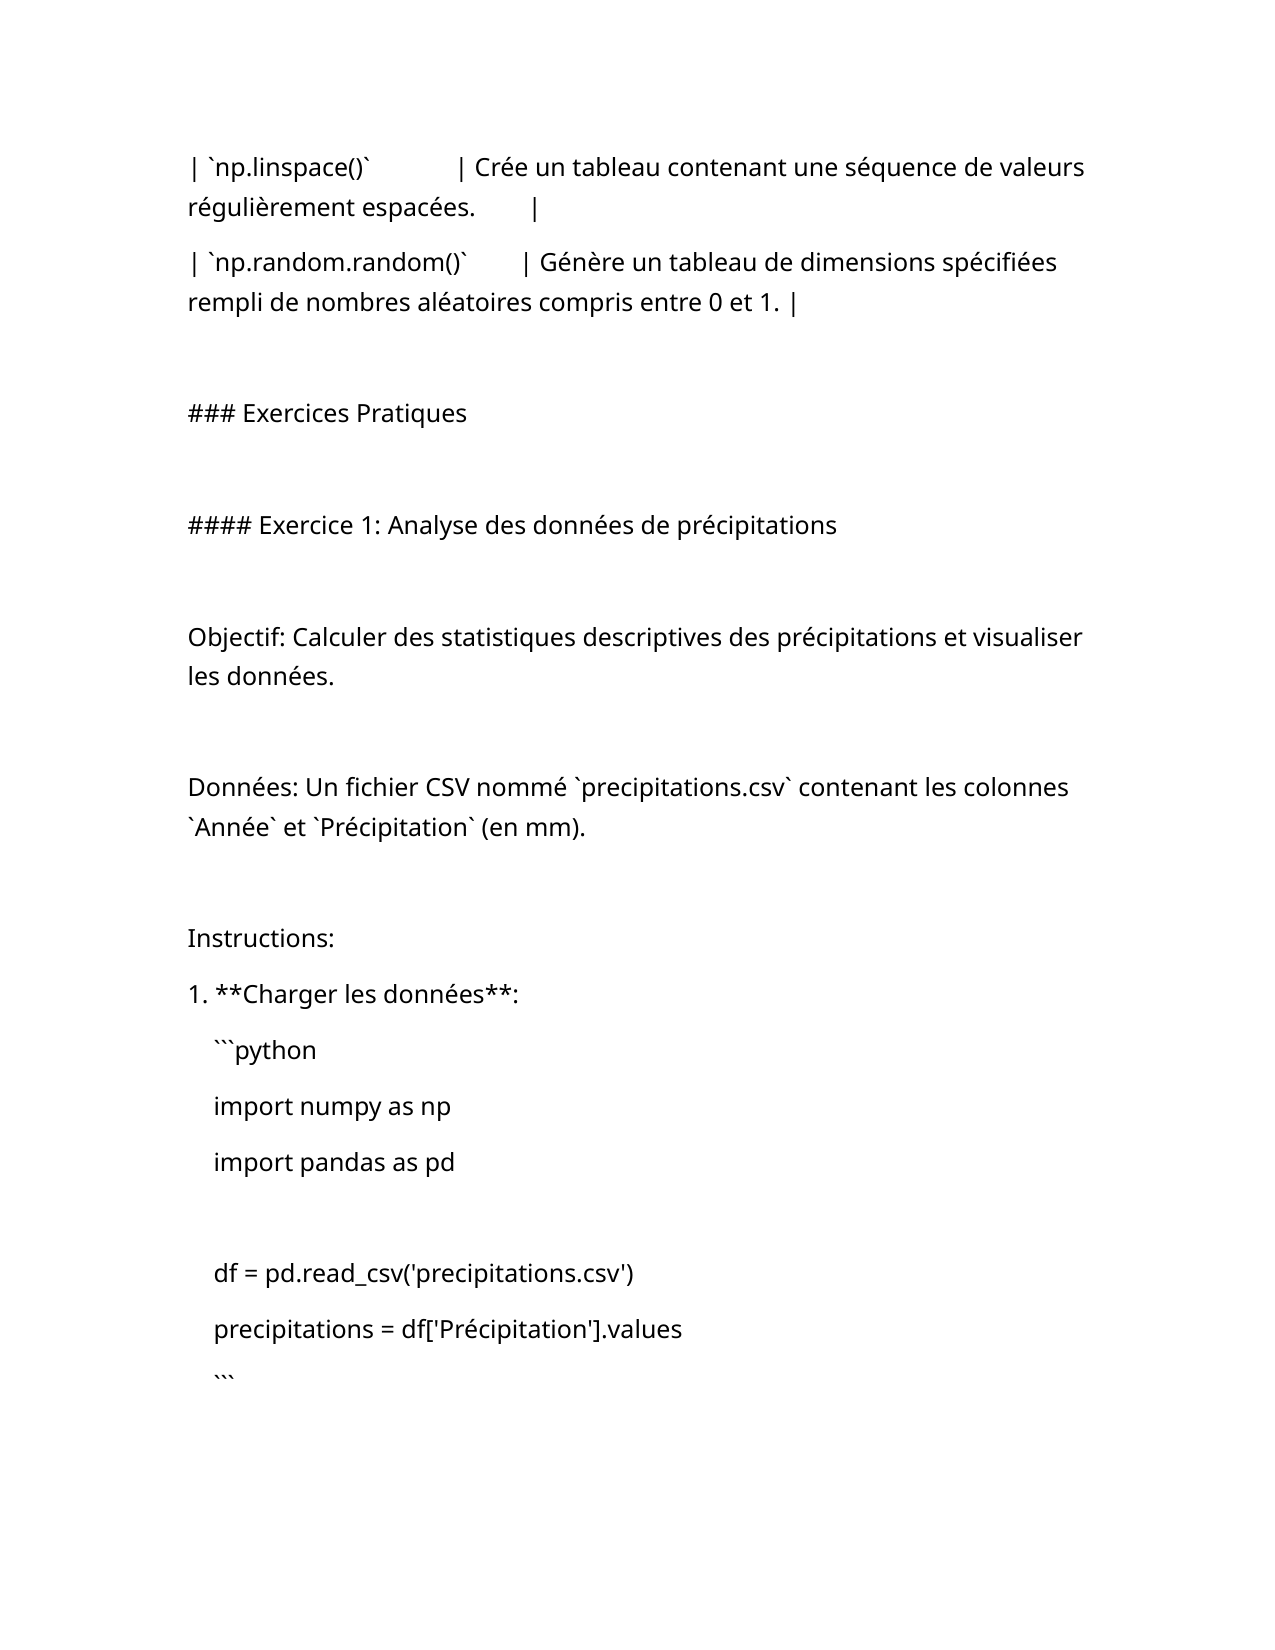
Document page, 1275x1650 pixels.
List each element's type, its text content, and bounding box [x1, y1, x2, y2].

text | `np.random.random()` | Génère un tableau de dimensions spécifiées rempli de nombres aléatoires compris entre 0 et 1. | [187, 245, 1087, 318]
text Objectif: Calculer des statistiques descriptives des précipitations et visualiser les données. [187, 619, 1087, 692]
text import pandas as pd [187, 1144, 1087, 1178]
text ### Exercices Pratiques [187, 396, 1087, 430]
text #### Exercice 1: Analyse des données de précipitations [187, 507, 1087, 542]
text 1. **Charger les données**: [187, 977, 1087, 1011]
text precipitations = df['Précipitation'].values [187, 1312, 1087, 1346]
text df = pd.read_csv('precipitations.csv') [187, 1256, 1087, 1290]
text import numpy as np [187, 1088, 1087, 1122]
text Instructions: [187, 921, 1087, 955]
text | `np.linspace()` | Crée un tableau contenant une séquence de valeurs régulièrement espacées. | [187, 150, 1087, 223]
text Données: Un fichier CSV nommé `precipitations.csv` contenant les colonnes `Année` et `Précipitation` (en mm). [187, 770, 1087, 843]
text ``` [187, 1367, 1087, 1402]
text ```python [187, 1032, 1087, 1067]
